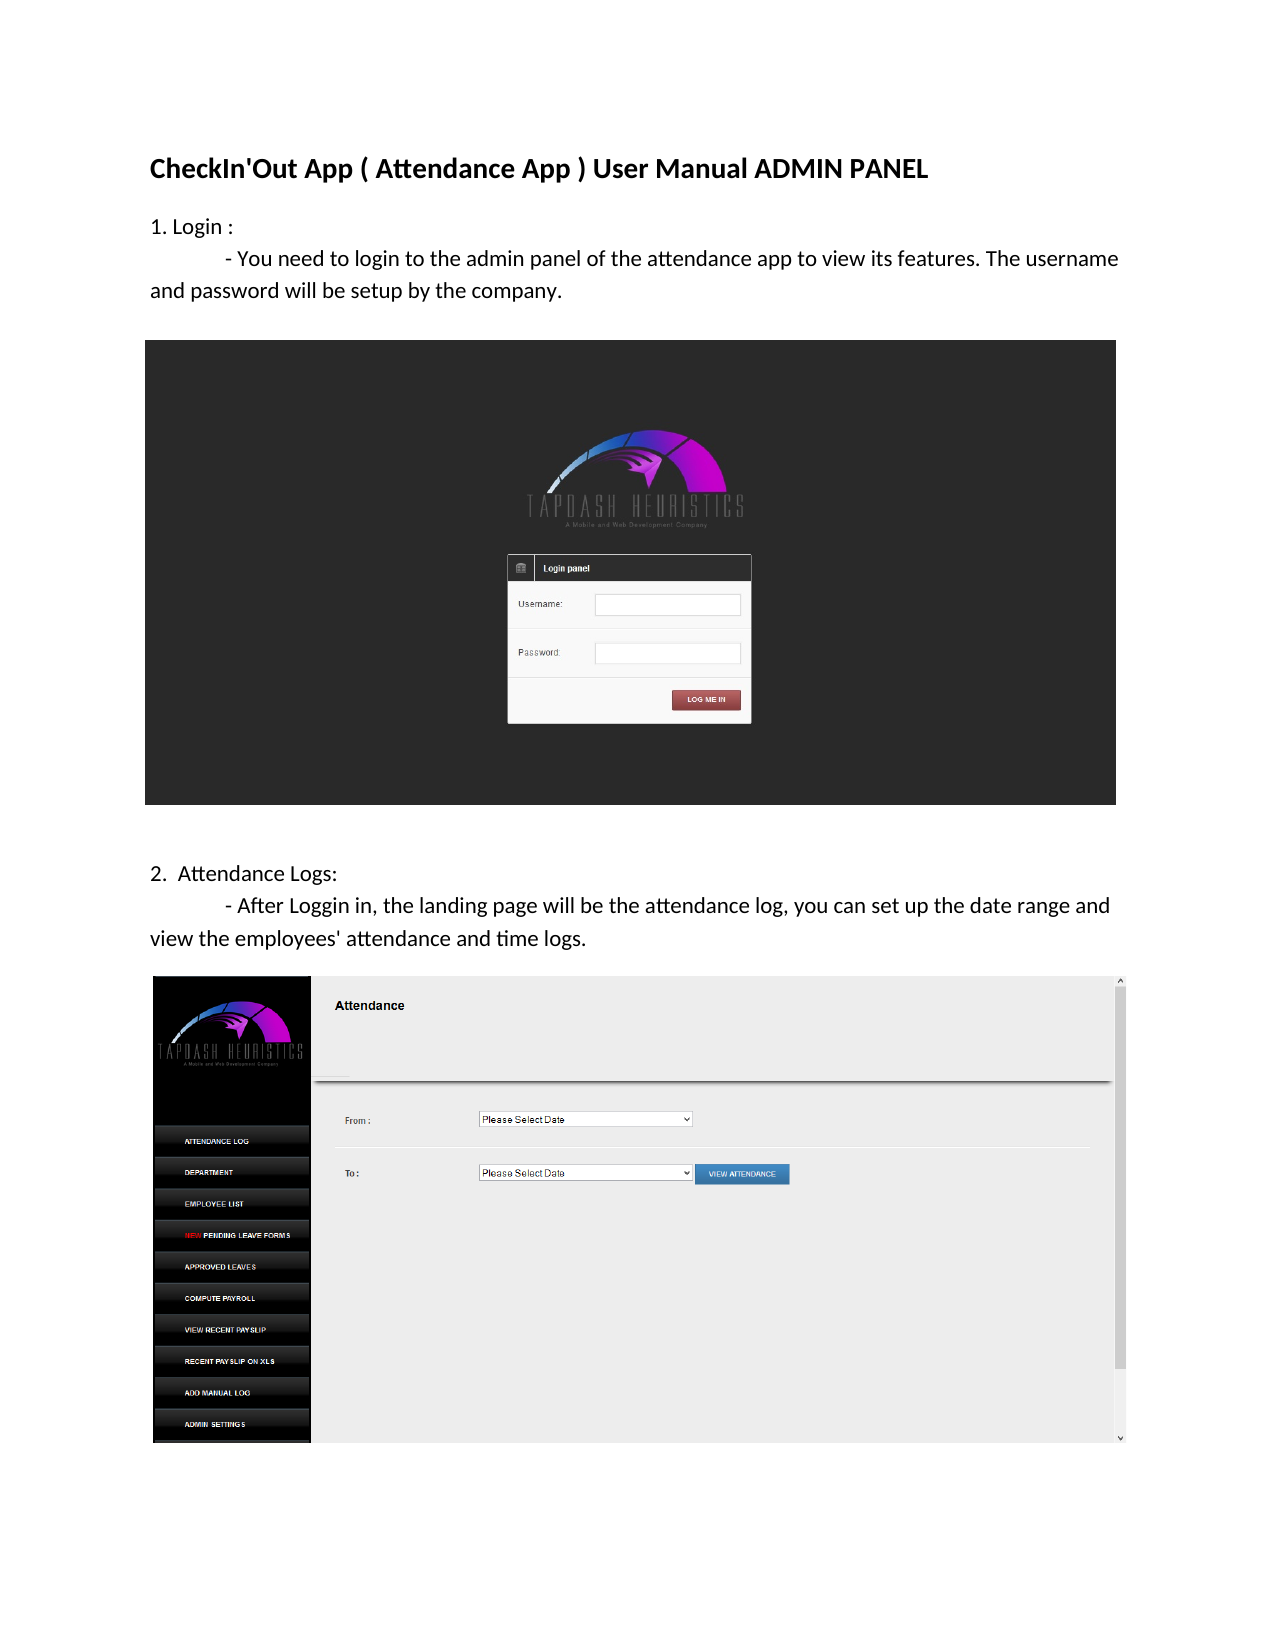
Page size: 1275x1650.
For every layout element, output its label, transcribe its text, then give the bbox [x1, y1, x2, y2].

text 2. Attendance Logs: - After Loggin in, the landing page will be the attendance log, you can set up the date range and view the employees' attendance and time logs. [150, 859, 1125, 952]
text 1. Login : - You need to login to the admin panel of the attendance app to view its features. The username and password will be setup by the company. [150, 212, 1125, 304]
picture [153, 976, 1127, 1443]
text CheckIn'Out App ( Attendance App ) User Manual ADMIN PANEL [150, 150, 1125, 186]
picture [145, 340, 1119, 805]
